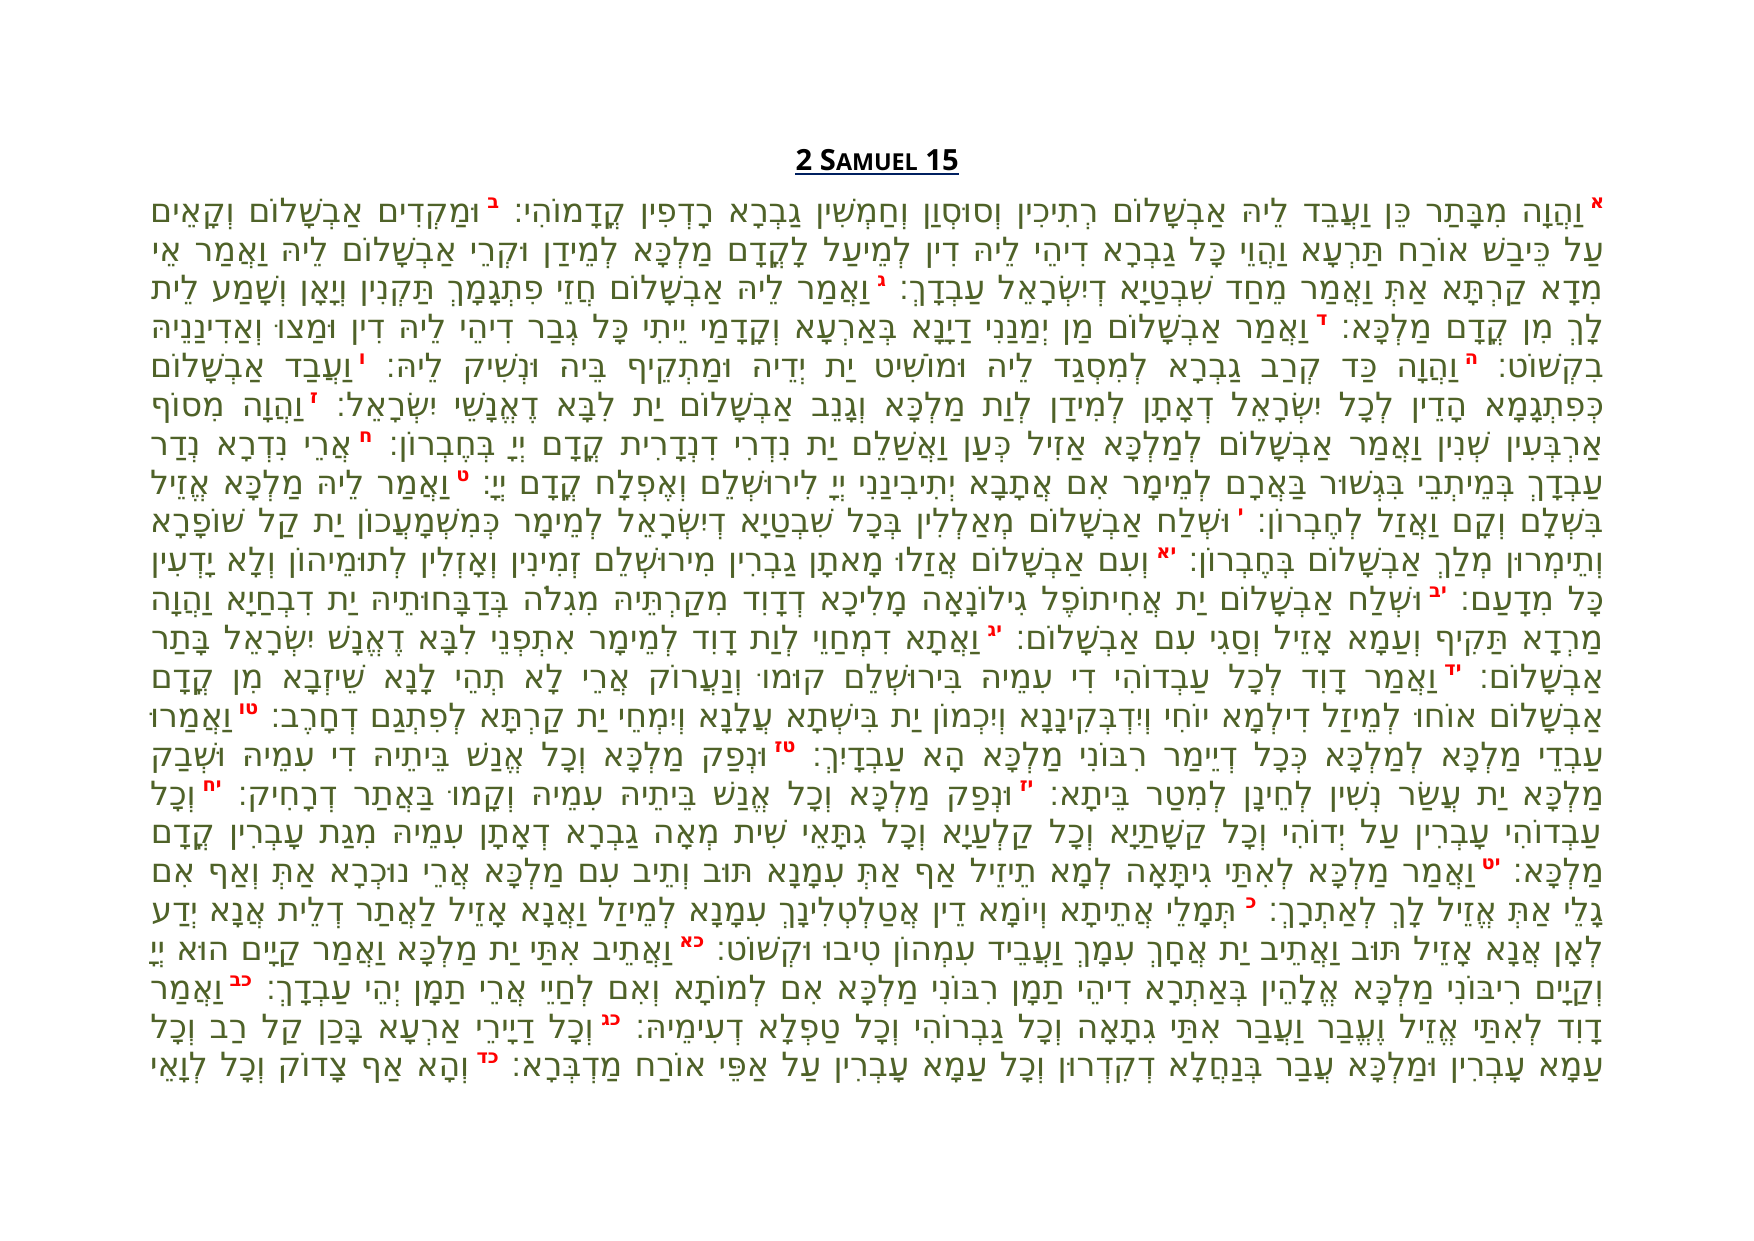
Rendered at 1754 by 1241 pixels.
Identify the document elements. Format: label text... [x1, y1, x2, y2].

text 2 Samuel 15 [150, 139, 1604, 179]
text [150, 191, 1604, 1085]
